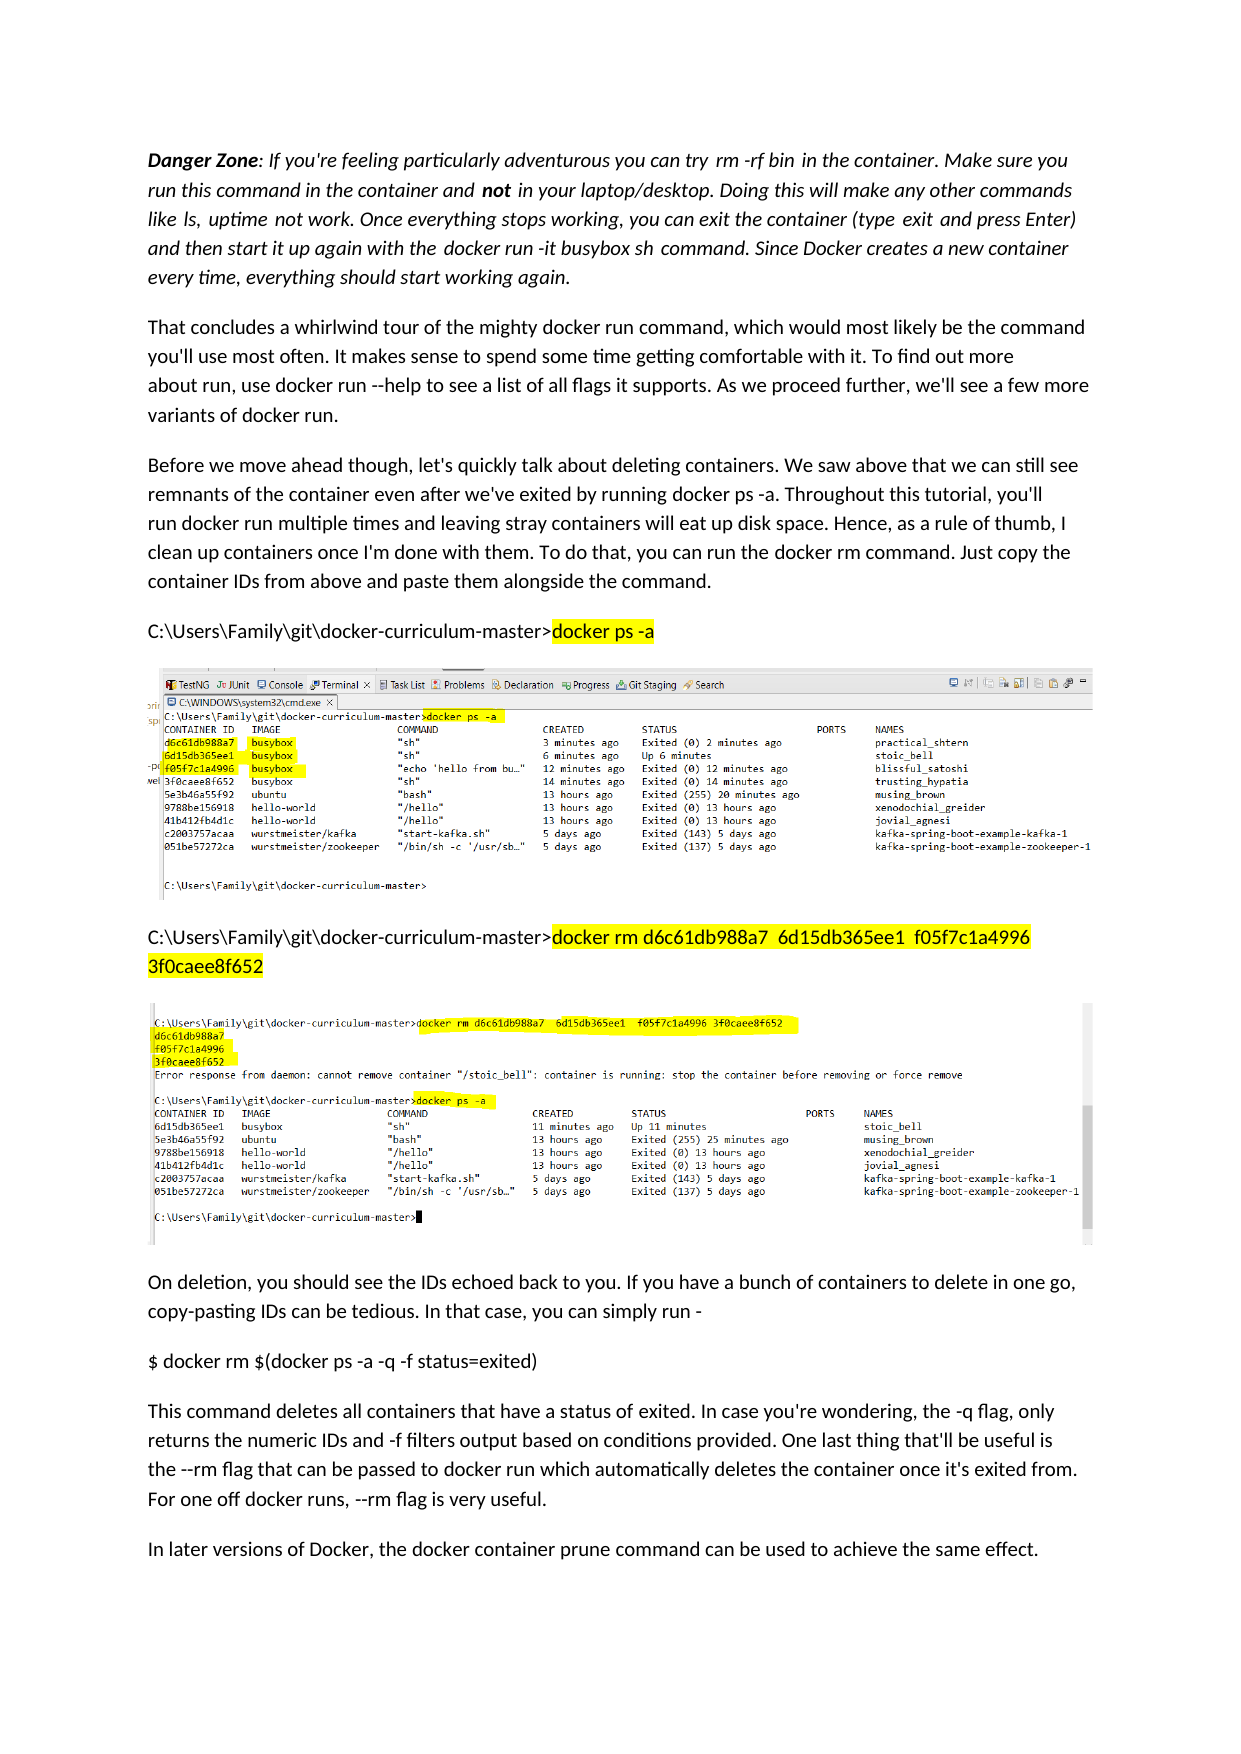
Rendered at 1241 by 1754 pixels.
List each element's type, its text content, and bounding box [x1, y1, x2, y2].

text C:\Users\Family\git\docker-curriculum-master>docker ps -a [148, 618, 1093, 644]
picture [147, 1003, 1093, 1245]
text This command deletes all containers that have a status of exited. In case you're wondering, the -q flag, only returns the numeric IDs and -f filters output based on conditions provided. One last thing that'll be useful is the --rm flag that can be passed to docker run which automatically deletes the container once it's exited from. For one off docker runs, --rm flag is very useful. [148, 1398, 1093, 1511]
text C:\Users\Family\git\docker-curriculum-master>docker rm d6c61db988a7 6d15db365ee1 f05f7c1a4996 3f0caee8f652 [148, 924, 1093, 978]
text Before we move ahead though, let's quickly talk about deleting containers. We saw above that we can still see remnants of the container even after we've exited by running docker ps -a. Throughout this tutorial, you'll run docker run multiple times and leaving stray containers will eat up disk space. Hence, as a rule of thumb, I clean up containers once I'm done with them. To do that, you can run the docker rm command. Just copy the container IDs from above and paste them alongside the command. [148, 452, 1093, 594]
text On deletion, you should see the IDs echoed back to you. If you have a bunch of containers to delete in one go, copy-pasting IDs can be tedious. In that case, you can simply run - [148, 1269, 1093, 1324]
text That concludes a whirlwind tour of the mighty docker run command, which would most likely be the command you'll use most often. It makes sense to spend some time getting comfortable with it. To find out more about run, use docker run --help to see a list of all flags it supports. As we proceed further, we'll see a few more variants of docker run. [148, 314, 1093, 427]
text Danger Zone: If you're feeling particularly adventurous you can try rm -rf bin in the container. Make sure you run this command in the container and not in your laptop/desktop. Doing this will make any other commands like ls, uptime not work. Once everything stops working, you can exit the container (type exit and press Enter) and then start it up again with the docker run -it busybox sh command. Since Docker creates a new container every time, everything should start working again. [148, 148, 1093, 290]
picture [147, 668, 1093, 900]
text In later versions of Docker, the docker container prune command can be used to achieve the same effect. [148, 1536, 1093, 1561]
text $ docker rm $(docker ps -a -q -f status=exited) [148, 1348, 1093, 1374]
